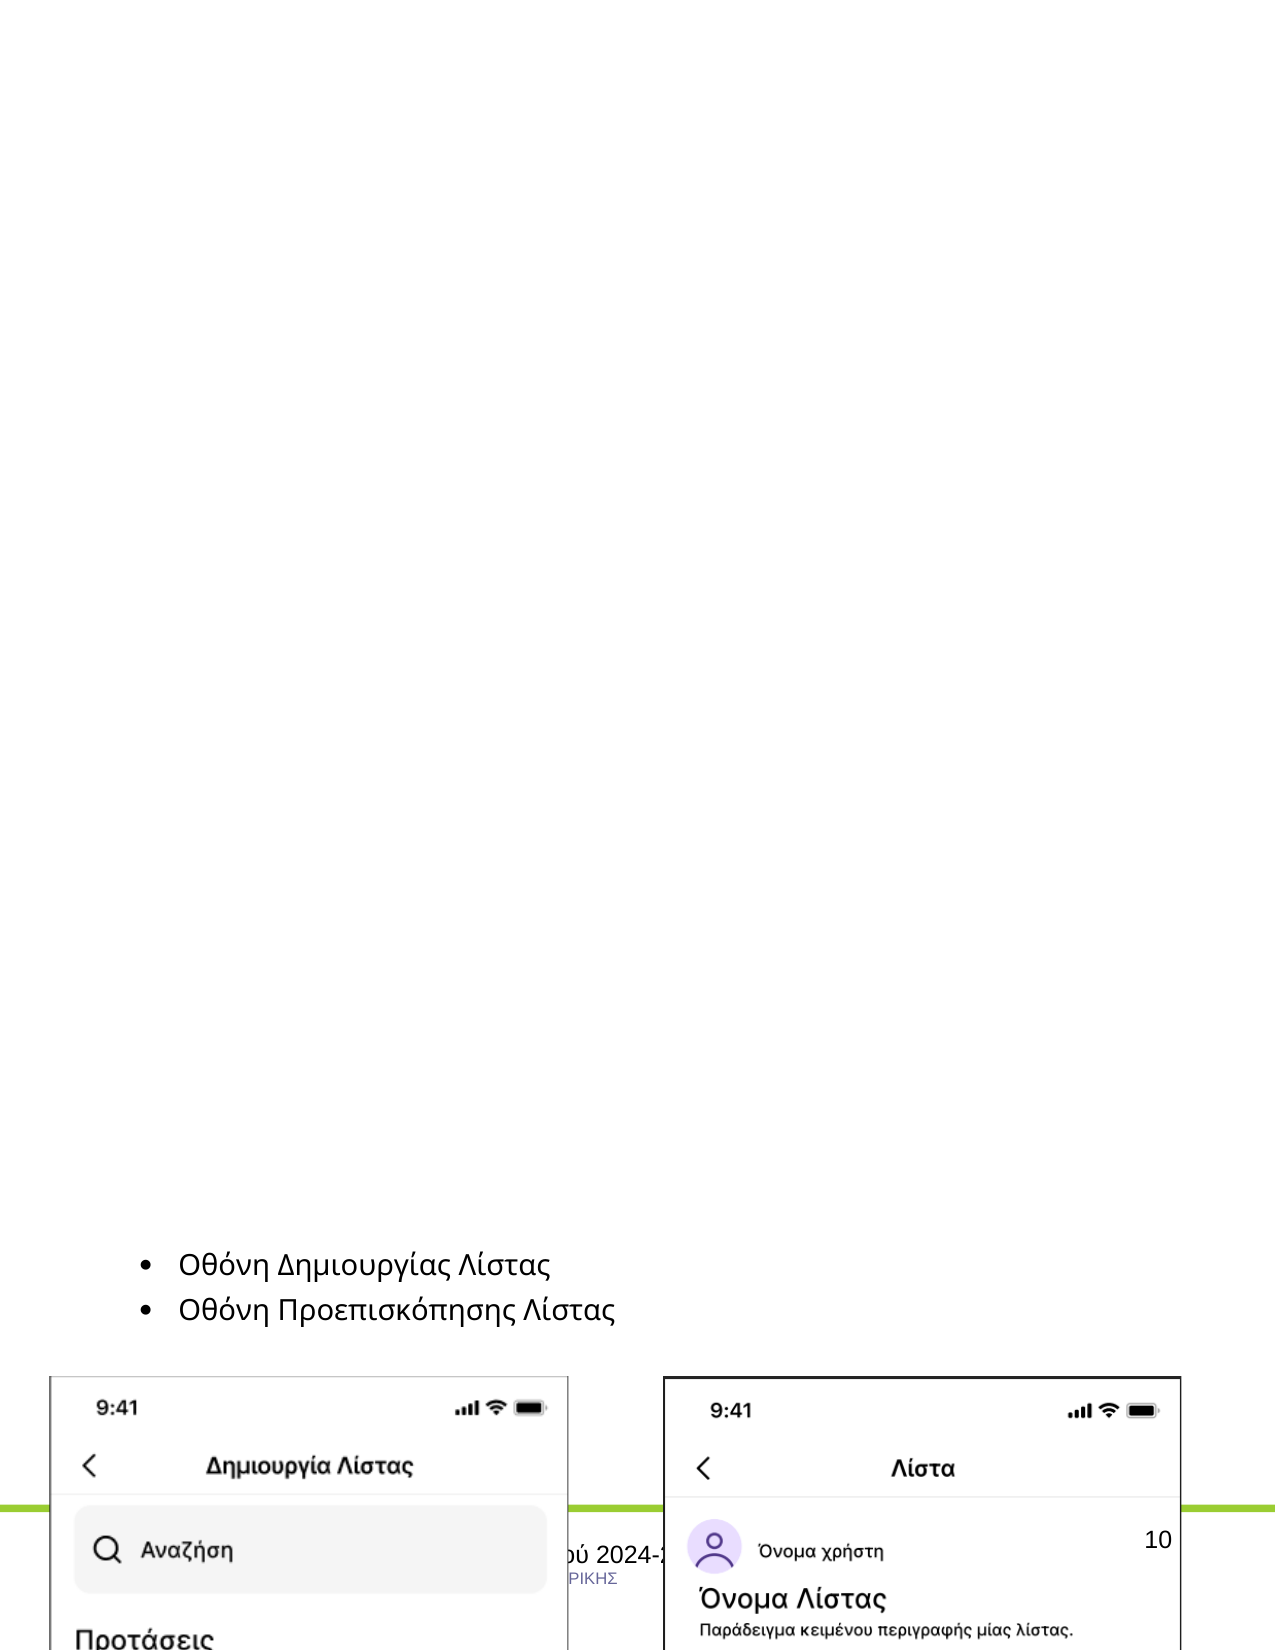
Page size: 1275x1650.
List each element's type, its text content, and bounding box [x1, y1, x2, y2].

list Οθόνη Προεπισκόπησης Λίστας [141, 1289, 1172, 1329]
list Οθόνη Δημιουργίας Λίστας [141, 1244, 1172, 1283]
picture [48, 1376, 569, 1650]
picture [663, 1376, 1182, 1650]
